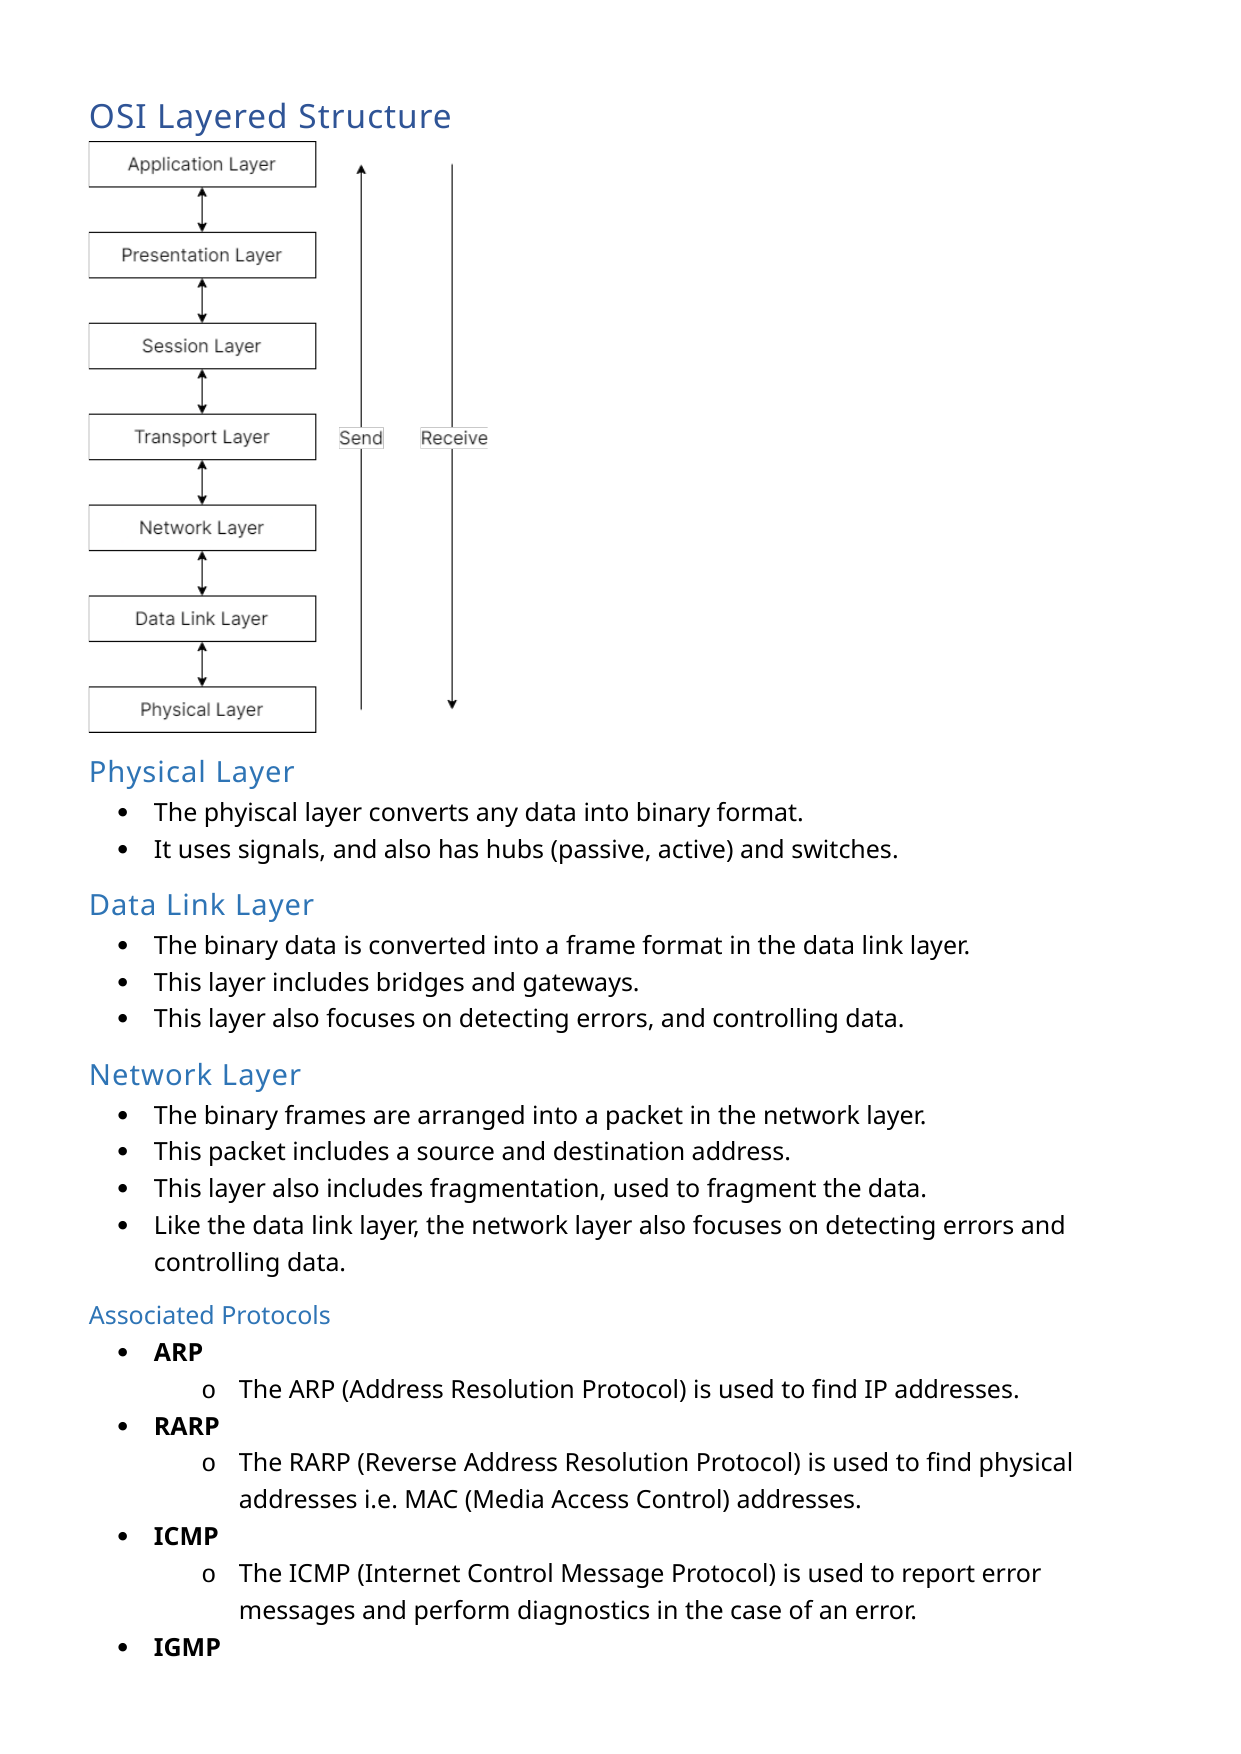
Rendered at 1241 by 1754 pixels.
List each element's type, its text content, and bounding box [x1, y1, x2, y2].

list IGMP [118, 1629, 1152, 1663]
list Like the data link layer, the network layer also focuses on detecting errors and controlling data. [118, 1208, 1152, 1278]
list ARP [118, 1334, 1152, 1369]
list The phyiscal layer converts any data into binary format. [118, 794, 1152, 828]
subtitle Network Layer [89, 1054, 1152, 1094]
list The binary frames are arranged into a packet in the network layer. [118, 1097, 1152, 1131]
list The RARP (Reverse Address Resolution Protocol) is used to find physical addresses i.e. MAC (Media Access Control) addresses. [201, 1445, 1152, 1516]
list RARP [118, 1408, 1152, 1442]
subtitle Data Link Layer [89, 885, 1152, 924]
list The ICMP (Internet Control Message Protocol) is used to report error messages and perform diagnostics in the case of an error. [201, 1556, 1152, 1627]
list This packet includes a source and destination address. [118, 1134, 1152, 1168]
list ICMP [118, 1519, 1152, 1553]
list This layer also focuses on detecting errors, and controlling data. [118, 1001, 1152, 1035]
list The ARP (Address Resolution Protocol) is used to find IP addresses. [201, 1371, 1152, 1406]
list It uses signals, and also has hubs (passive, active) and switches. [118, 831, 1152, 865]
subtitle Physical Layer [89, 752, 1152, 791]
list This layer includes bridges and gateways. [118, 964, 1152, 998]
list This layer also includes fragmentation, used to fragment the data. [118, 1171, 1152, 1205]
picture [88, 141, 488, 733]
subtitle Associated Protocols [89, 1298, 1152, 1332]
list The binary data is converted into a frame format in the data link layer. [118, 927, 1152, 962]
subtitle OSI Layered Structure [89, 93, 1152, 138]
